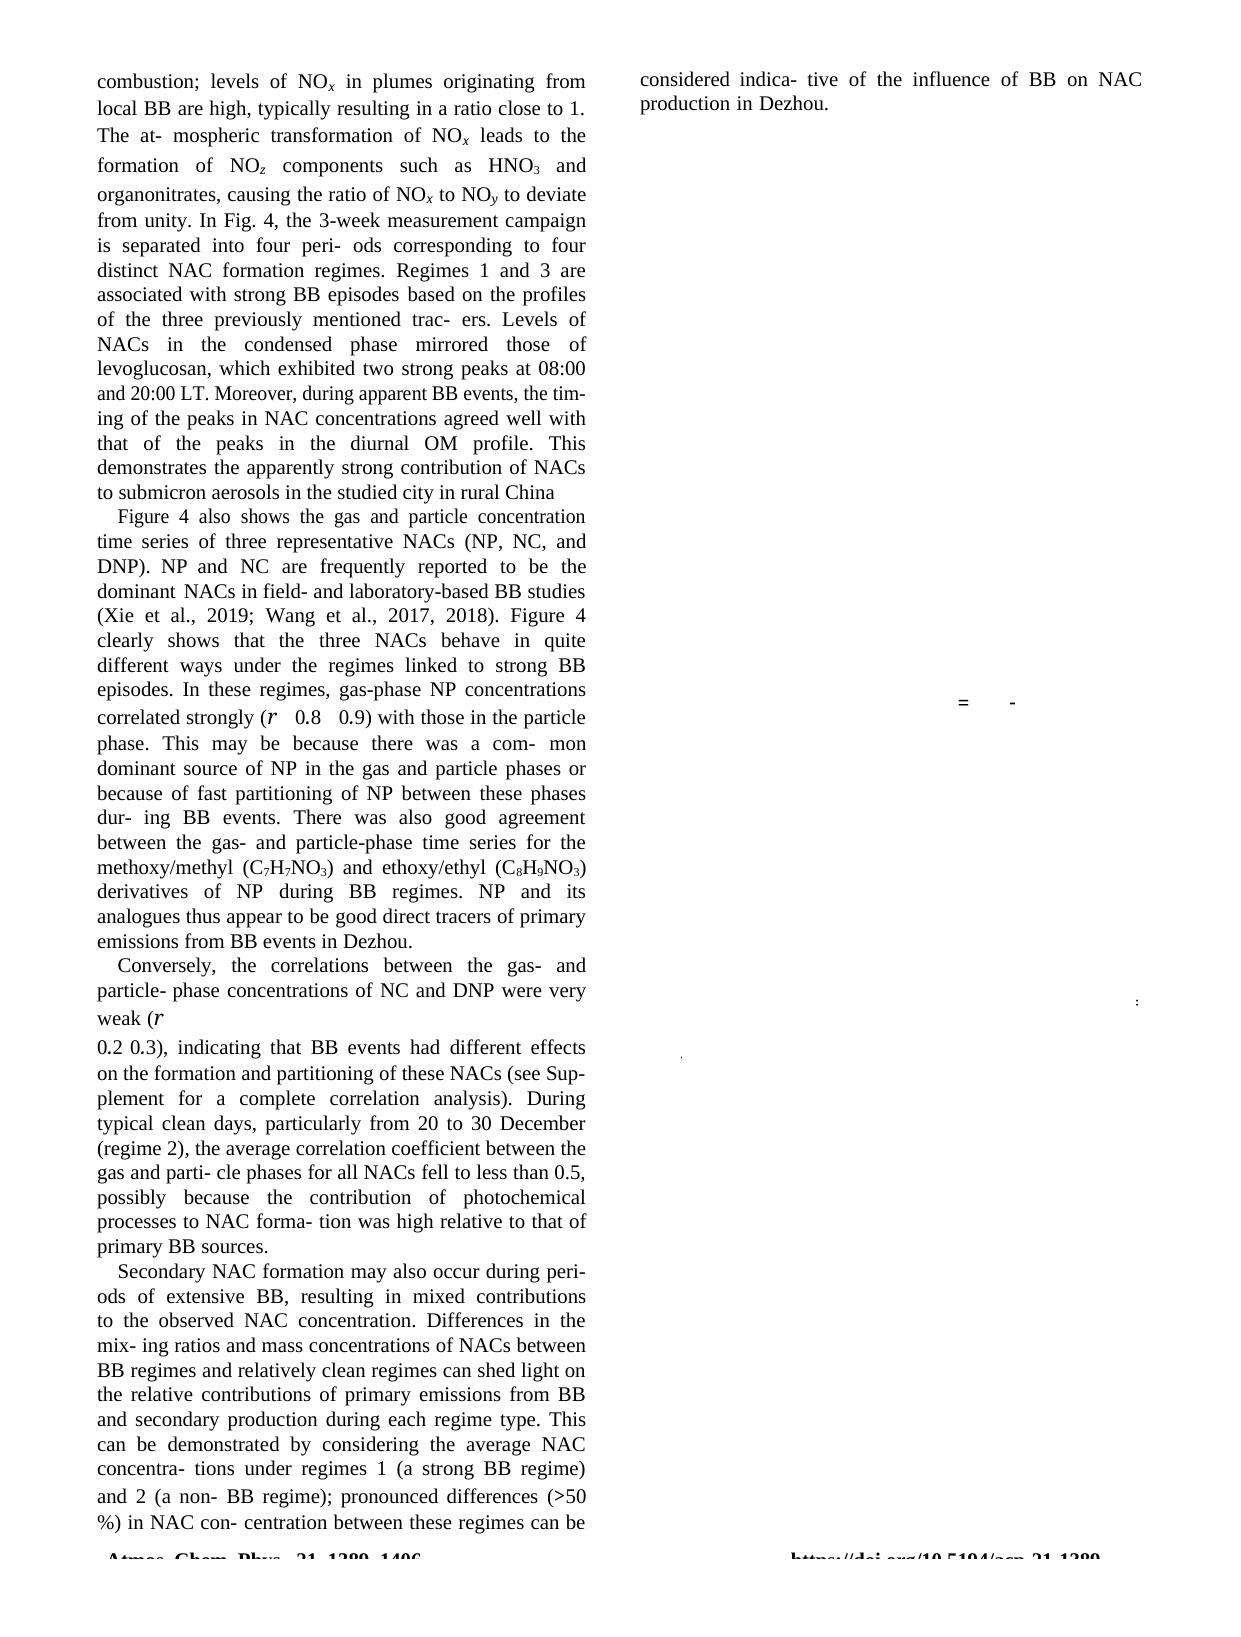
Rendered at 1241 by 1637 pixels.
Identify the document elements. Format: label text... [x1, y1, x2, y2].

text combustion; levels of NOx in plumes originating from local BB are high, typically resulting in a ratio close to 1. The at- mospheric transformation of NOx leads to the formation of NOz components such as HNO3 and organonitrates, causing the ratio of NOx to NOy to deviate from unity. In Fig. 4, the 3-week measurement campaign is separated into four peri- ods corresponding to four distinct NAC formation regimes. Regimes 1 and 3 are associated with strong BB episodes based on the profiles of the three previously mentioned trac- ers. Levels of NACs in the condensed phase mirrored those of levoglucosan, which exhibited two strong peaks at 08:00 and 20:00 LT. Moreover, during apparent BB events, the tim- ing of the peaks in NAC concentrations agreed well with that of the peaks in the diurnal OM profile. This demonstrates the apparently strong contribution of NACs to submicron aerosols in the studied city in rural China [97, 67, 586, 504]
text Figure 4 also shows the gas and particle concentration time series of three representative NACs (NP, NC, and DNP). NP and NC are frequently reported to be the dominant NACs in field- and laboratory-based BB studies (Xie et al., 2019; Wang et al., 2017, 2018). Figure 4 clearly shows that the three NACs behave in quite different ways under the regimes linked to strong BB episodes. In these regimes, gas-phase NP concentrations correlated strongly (r 0.8 0.9) with those in the particle phase. This may be because there was a com- mon dominant source of NP in the gas and particle phases or because of fast partitioning of NP between these phases dur- ing BB events. There was also good agreement between the gas- and particle-phase time series for the methoxy/methyl (C7H7NO3) and ethoxy/ethyl (C8H9NO3) derivatives of NP during BB regimes. NP and its analogues thus appear to be good direct tracers of primary emissions from BB events in Dezhou. [97, 504, 586, 953]
text Secondary NAC formation may also occur during peri- ods of extensive BB, resulting in mixed contributions to the observed NAC concentration. Differences in the mix- ing ratios and mass concentrations of NACs between BB regimes and relatively clean regimes can shed light on the relative contributions of primary emissions from BB and secondary production during each regime type. This can be demonstrated by considering the average NAC concentra- tions under regimes 1 (a strong BB regime) and 2 (a non- BB regime); pronounced differences (>50 %) in NAC con- centration between these regimes can be considered indica- tive of the influence of BB on NAC production in Dezhou. [97, 1259, 586, 1534]
text Conversely, the correlations between the gas- and particle- phase concentrations of NC and DNP were very weak (r [97, 953, 586, 1031]
text 0.2 0.3), indicating that BB events had different effects on the formation and partitioning of these NACs (see Sup- plement for a complete correlation analysis). During typical clean days, particularly from 20 to 30 December (regime 2), the average correlation coefficient between the gas and parti- cle phases for all NACs fell to less than 0.5, possibly because the contribution of photochemical processes to NAC forma- tion was high relative to that of primary BB sources. [97, 1032, 586, 1258]
